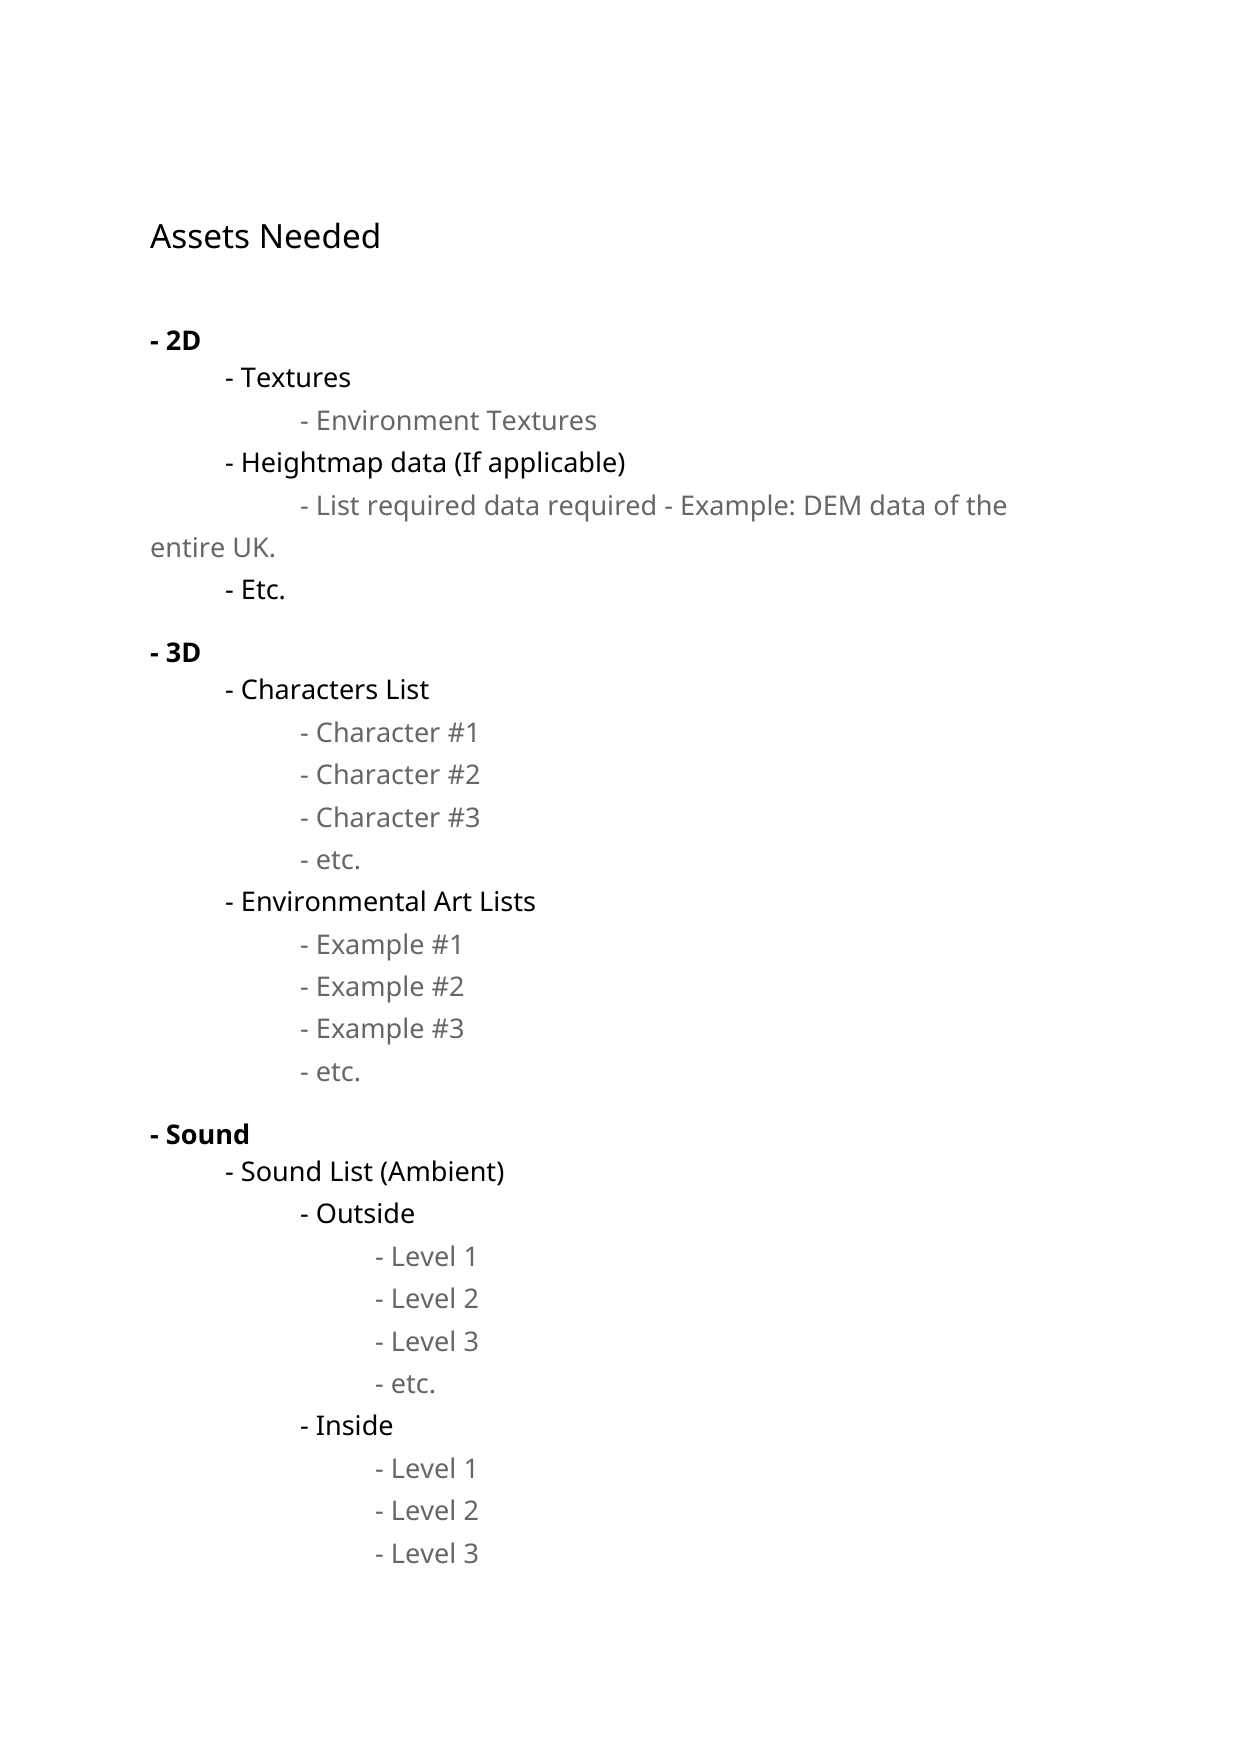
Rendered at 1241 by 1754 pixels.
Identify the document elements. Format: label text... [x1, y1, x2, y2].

subtitle - Sound [150, 1116, 1090, 1152]
subtitle - 3D [150, 634, 1090, 671]
text - etc. [150, 840, 1090, 877]
text - Sound List (Ambient) [150, 1152, 1090, 1189]
text - Level 2 [150, 1492, 1090, 1528]
text - Inside [150, 1407, 1090, 1444]
text - Character #3 [150, 798, 1090, 835]
text - List required data required - Example: DEM data of the entire UK. [150, 486, 1090, 565]
text - Etc. [150, 571, 1090, 608]
text - Character #1 [150, 713, 1090, 750]
text - Level 1 [150, 1237, 1090, 1274]
text - etc. [150, 1364, 1090, 1401]
text - Heightmap data (If applicable) [150, 443, 1090, 480]
text - Example #3 [150, 1010, 1090, 1047]
subtitle Assets Needed [150, 213, 1090, 259]
text - Characters List [150, 671, 1090, 708]
text - Outside [150, 1195, 1090, 1232]
text - Character #2 [150, 756, 1090, 792]
text - Example #1 [150, 925, 1090, 962]
text - Environment Textures [150, 401, 1090, 438]
text - Level 3 [150, 1322, 1090, 1359]
text - Environmental Art Lists [150, 883, 1090, 920]
text - Level 3 [150, 1534, 1090, 1571]
text - Textures [150, 359, 1090, 396]
text - etc. [150, 1052, 1090, 1089]
text - Level 2 [150, 1280, 1090, 1317]
subtitle - 2D [150, 322, 1090, 359]
text - Example #2 [150, 968, 1090, 1004]
text - Level 1 [150, 1449, 1090, 1486]
